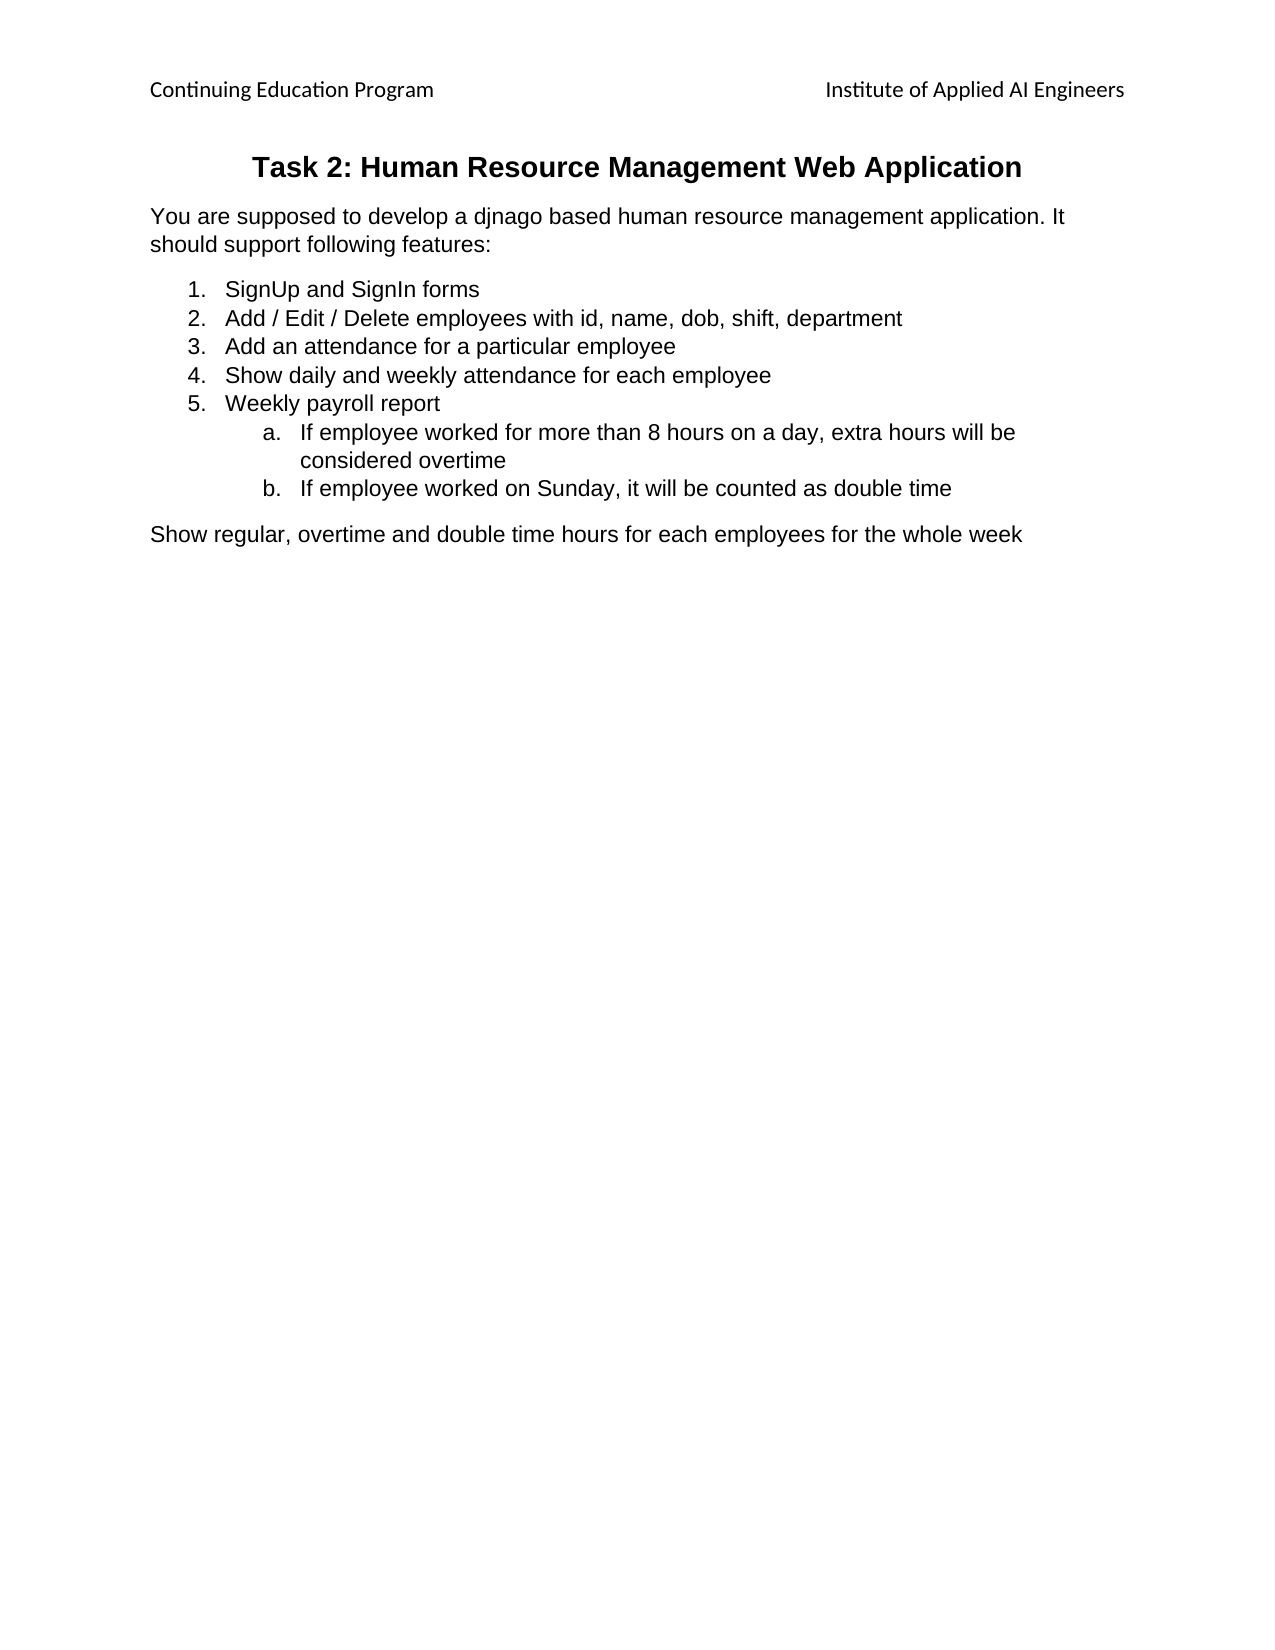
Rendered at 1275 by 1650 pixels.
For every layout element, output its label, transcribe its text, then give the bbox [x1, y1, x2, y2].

text Show regular, overtime and double time hours for each employees for the whole week [150, 521, 1125, 547]
list Weekly payroll report [187, 390, 1125, 416]
text Task 2: Human Resource Management Web Application [150, 150, 1125, 183]
text You are supposed to develop a djnago based human resource management application. It should support following features: [150, 203, 1125, 258]
list SignUp and SignIn forms [187, 276, 1125, 303]
list Show daily and weekly attendance for each employee [187, 362, 1125, 388]
list Add an attendance for a particular employee [187, 333, 1125, 359]
list If employee worked on Sunday, it will be counted as double time [262, 475, 1125, 502]
list If employee worked for more than 8 hours on a day, extra hours will be considered overtime [262, 418, 1125, 473]
list Add / Edit / Delete employees with id, name, dob, shift, department [187, 305, 1125, 331]
